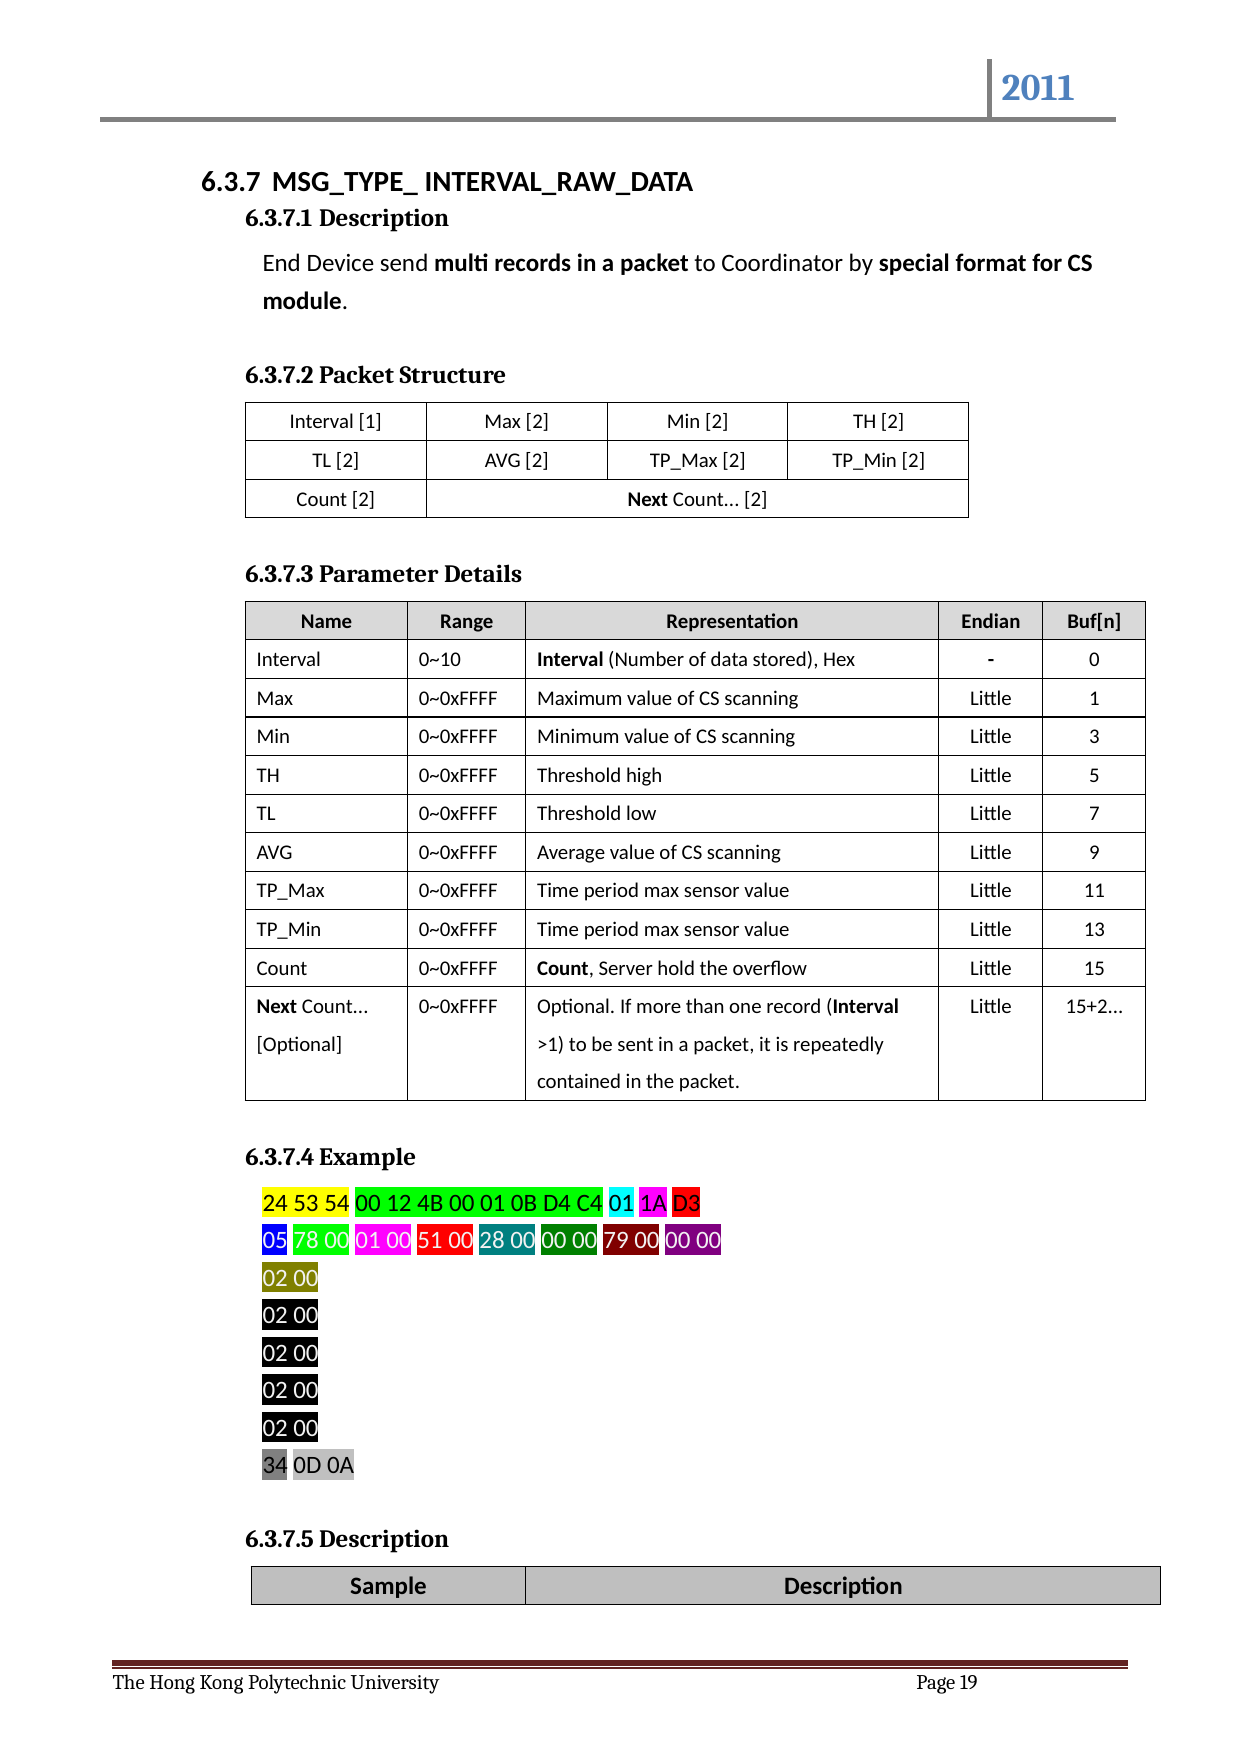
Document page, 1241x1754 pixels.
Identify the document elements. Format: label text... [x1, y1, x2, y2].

subtitle Description [245, 1521, 1128, 1558]
table_cell Next Count... [Optional] [246, 987, 407, 1100]
table_cell Time period max sensor value [526, 910, 938, 948]
table_cell Minimum value of CS scanning [526, 718, 938, 755]
table_cell Count [246, 949, 407, 986]
table_header TH [2] [788, 403, 968, 440]
text End Device send multi records in a packet to Coordinator by special format for CS module. [262, 244, 1128, 319]
table_cell 0~0xFFFF [408, 949, 525, 986]
table_header Endian [939, 602, 1042, 639]
table_cell Threshold high [526, 756, 938, 793]
subtitle Description [245, 199, 1128, 237]
table_cell Little [939, 679, 1042, 716]
table_cell Little [939, 872, 1042, 909]
table_cell 0~0xFFFF [408, 679, 525, 716]
table_cell 15+2... [1043, 987, 1145, 1100]
table_cell 9 [1043, 833, 1145, 871]
table_cell 0~0xFFFF [408, 872, 525, 909]
table_cell Max [246, 679, 407, 716]
table_header Description [526, 1567, 1160, 1604]
table_cell TL [246, 795, 407, 832]
table_cell 0 [1043, 640, 1145, 678]
table_cell 0~0xFFFF [408, 987, 525, 1100]
table_cell TP_Min [246, 910, 407, 948]
table_header Name [246, 602, 407, 639]
subtitle Example [245, 1138, 1128, 1176]
table_cell TP_Min [2] [788, 441, 968, 479]
table_cell Optional. If more than one record (Interval >1) to be sent in a packet, it is repeatedly contained in the packet. [526, 987, 938, 1100]
table_header Min [2] [608, 403, 787, 440]
table_header Buf[n] [1043, 602, 1145, 639]
table_cell 15 [1043, 949, 1145, 986]
table_cell TP_Max [246, 872, 407, 909]
table_cell Little [939, 756, 1042, 793]
table_cell Little [939, 910, 1042, 948]
table_cell AVG [2] [427, 441, 607, 479]
text 02 00 [262, 1408, 1128, 1446]
table_cell Interval [246, 640, 407, 678]
table_header Sample [252, 1567, 525, 1604]
table_header Range [408, 602, 525, 639]
text 02 00 [262, 1258, 1128, 1296]
subtitle Packet Structure [245, 357, 1128, 394]
table_cell Next Count... [2] [427, 480, 968, 517]
table_cell Little [939, 949, 1042, 986]
table_cell 0~0xFFFF [408, 795, 525, 832]
table_cell Min [246, 718, 407, 755]
table_cell Interval (Number of data stored), Hex [526, 640, 938, 678]
table_cell 13 [1043, 910, 1145, 948]
table_cell Time period max sensor value [526, 872, 938, 909]
table_header Representation [526, 602, 938, 639]
table_cell 7 [1043, 795, 1145, 832]
table_cell 0~0xFFFF [408, 718, 525, 755]
table_cell Little [939, 833, 1042, 871]
text 34 0D 0A [262, 1446, 1128, 1483]
table_cell TH [246, 756, 407, 793]
table_cell 0~0xFFFF [408, 833, 525, 871]
table_cell Little [939, 987, 1042, 1100]
text 24 53 54 00 12 4B 00 01 0B D4 C4 01 1A D3 [262, 1183, 1128, 1221]
table_cell Count, Server hold the overflow [526, 949, 938, 986]
table_cell 5 [1043, 756, 1145, 793]
table_cell 0~0xFFFF [408, 910, 525, 948]
table_cell Average value of CS scanning [526, 833, 938, 871]
table_cell TL [2] [246, 441, 426, 479]
subtitle Parameter Details [245, 556, 1128, 593]
table_cell Little [939, 718, 1042, 755]
subtitle MSG_TYPE_ INTERVAL_RAW_DATA [201, 162, 1128, 199]
table_cell 11 [1043, 872, 1145, 909]
table_cell 1 [1043, 679, 1145, 716]
text 02 00 [262, 1296, 1128, 1333]
table_header Max [2] [427, 403, 607, 440]
table_cell - [939, 640, 1042, 678]
table_cell Little [939, 795, 1042, 832]
text 02 00 [262, 1371, 1128, 1408]
table_cell AVG [246, 833, 407, 871]
table_cell Threshold low [526, 795, 938, 832]
table_cell 0~10 [408, 640, 525, 678]
table_cell TP_Max [2] [608, 441, 787, 479]
table_header Interval [1] [246, 403, 426, 440]
text 05 78 00 01 00 51 00 28 00 00 00 79 00 00 00 [262, 1221, 1128, 1258]
table_cell 0~0xFFFF [408, 756, 525, 793]
table_cell Count [2] [246, 480, 426, 517]
text 02 00 [262, 1333, 1128, 1371]
table_cell 3 [1043, 718, 1145, 755]
table_cell Maximum value of CS scanning [526, 679, 938, 716]
